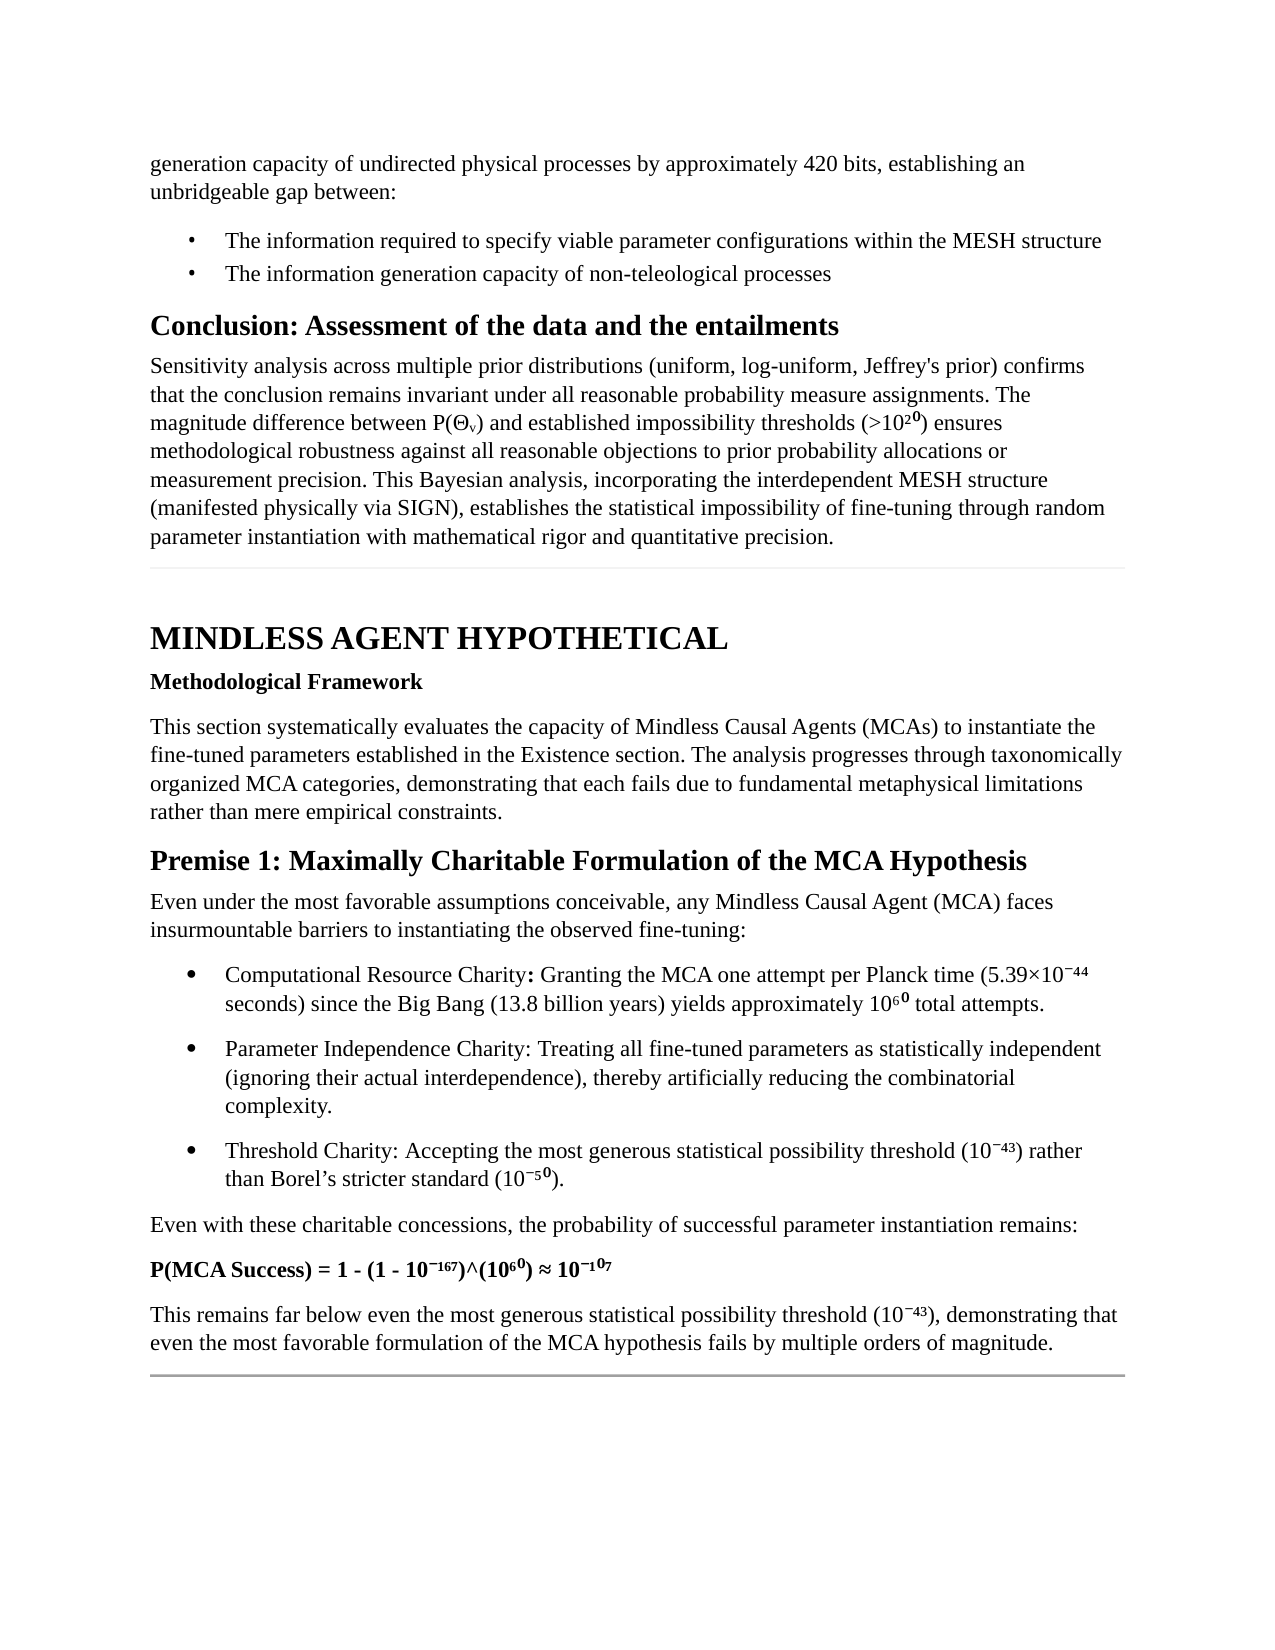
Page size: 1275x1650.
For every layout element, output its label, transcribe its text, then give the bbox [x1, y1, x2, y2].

list The information generation capacity of non-teleological processes [187, 257, 1125, 288]
text This remains far below even the most generous statistical possibility threshold (10⁻⁴³), demonstrating that even the most favorable formulation of the MCA hypothesis fails by multiple orders of magnitude. [150, 1301, 1125, 1356]
list The information required to specify viable parameter configurations within the MESH structure [187, 223, 1125, 255]
text Even with these charitable concessions, the probability of successful parameter instantiation remains: [150, 1211, 1125, 1237]
subtitle Premise 1: Maximally Charitable Formulation of the MCA Hypothesis [150, 843, 1125, 877]
text Sensitivity analysis across multiple prior distributions (uniform, log-uniform, Jeffrey's prior) confirms that the conclusion remains invariant under all reasonable probability measure assignments. The magnitude difference between P(Θᵥ) and established impossibility thresholds (>10²⁰) ensures methodological robustness against all reasonable objections to prior probability allocations or measurement precision. This Bayesian analysis, incorporating the interdependent MESH structure (manifested physically via SIGN), establishes the statistical impossibility of fine-tuning through random parameter instantiation with mathematical rigor and quantitative precision. [150, 352, 1125, 549]
list Threshold Charity: Accepting the most generous statistical possibility threshold (10⁻⁴³) rather than Borel’s stricter standard (10⁻⁵⁰). [187, 1137, 1125, 1192]
list Computational Resource Charity: Granting the MCA one attempt per Planck time (5.39×10⁻⁴⁴ seconds) since the Big Bang (13.8 billion years) yields approximately 10⁶⁰ total attempts. [187, 962, 1125, 1016]
text P(MCA Success) = 1 - (1 - 10⁻¹⁶⁷)^(10⁶⁰) ≈ 10⁻¹⁰⁷ [150, 1256, 1125, 1282]
text Even under the most favorable assumptions conceivable, any Mindless Causal Agent (MCA) faces insurmountable barriers to instantiating the observed fine-tuning: [150, 888, 1125, 943]
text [150, 150, 1125, 205]
subtitle MINDLESS AGENT HYPOTHETICAL [150, 618, 1125, 657]
text Methodological Framework [150, 668, 1125, 694]
list Parameter Independence Charity: Treating all fine-tuned parameters as statistically independent (ignoring their actual interdependence), thereby artificially reducing the combinatorial complexity. [187, 1035, 1125, 1118]
text This section systematically evaluates the capacity of Mindless Causal Agents (MCAs) to instantiate the fine-tuned parameters established in the Existence section. The analysis progresses through taxonomically organized MCA categories, demonstrating that each fails due to fundamental metaphysical limitations rather than mere empirical constraints. [150, 713, 1125, 825]
subtitle Conclusion: Assessment of the data and the entailments [150, 308, 1125, 341]
